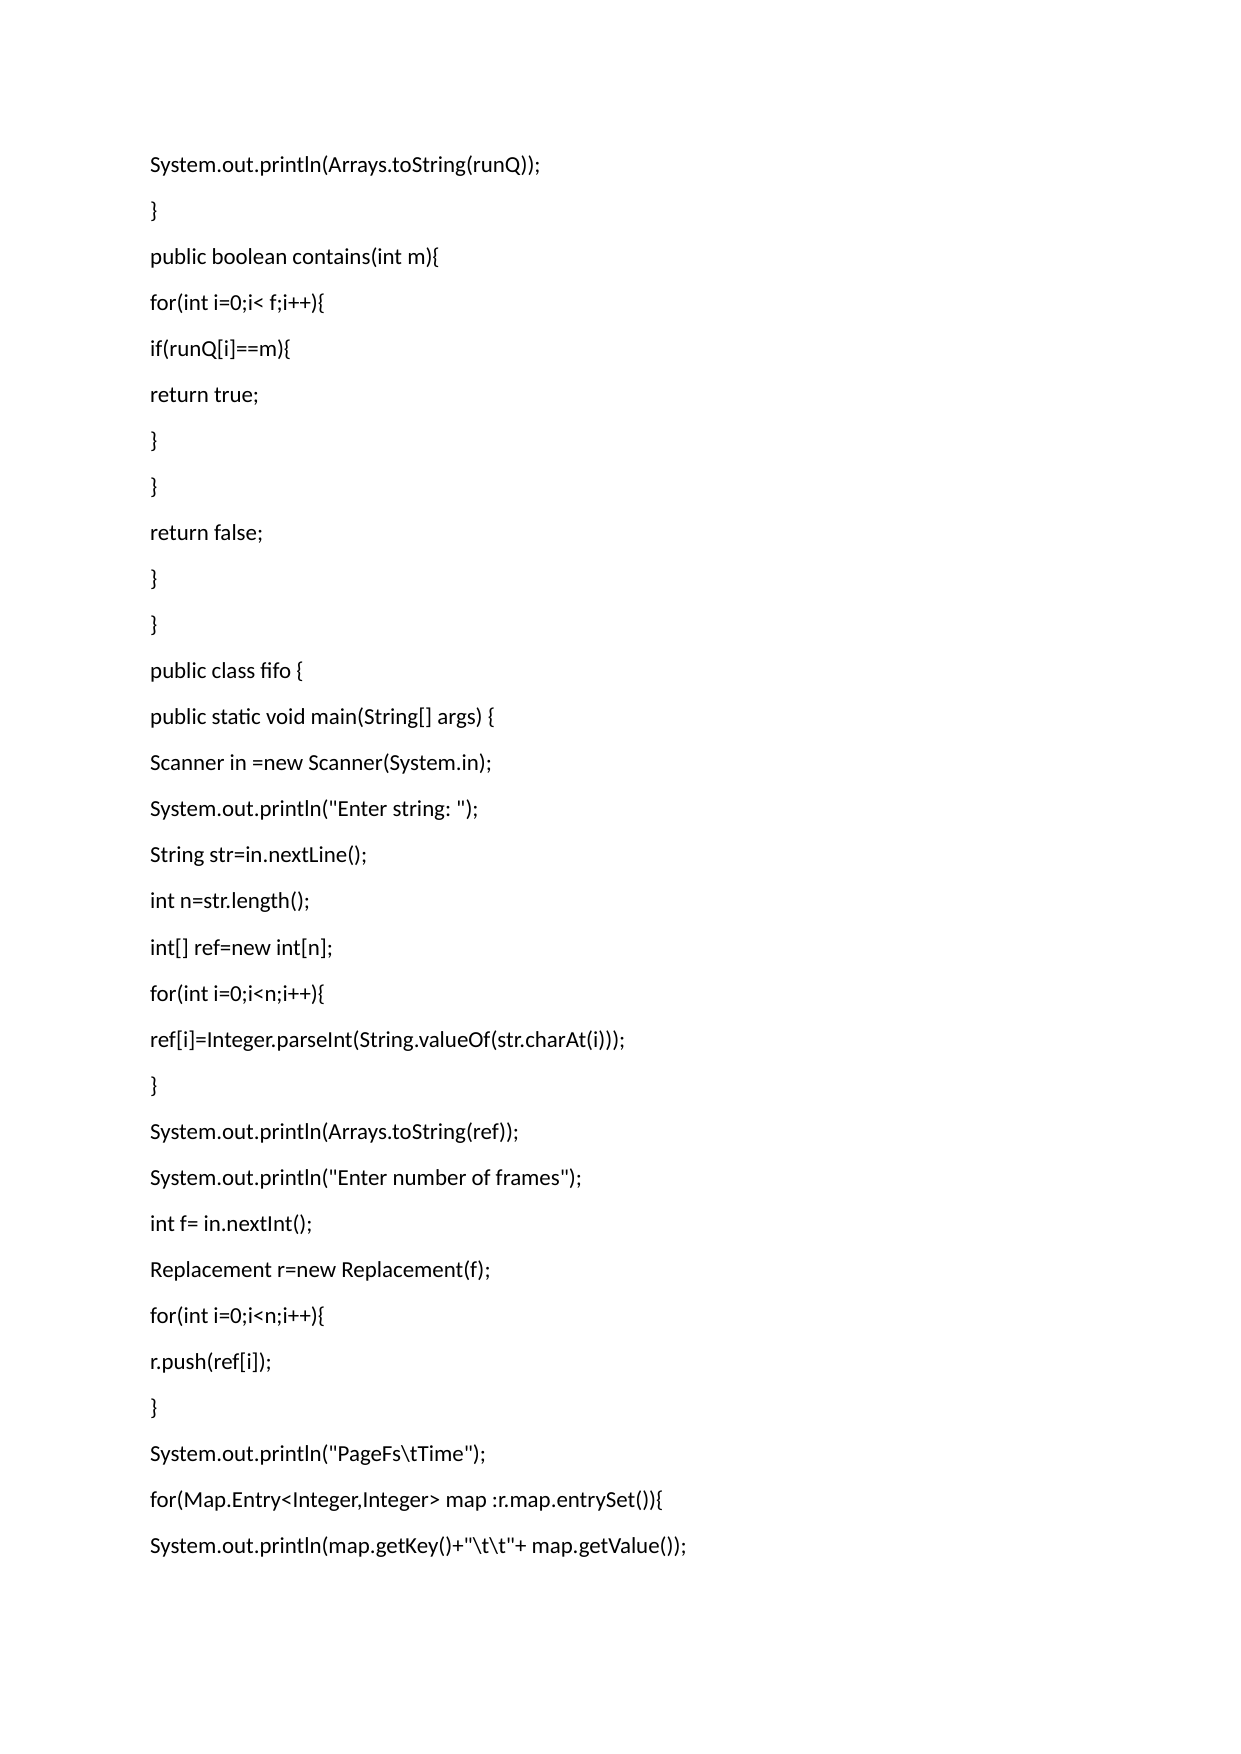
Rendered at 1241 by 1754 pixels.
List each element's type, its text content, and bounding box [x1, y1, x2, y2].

text for(Map.Entry<Integer,Integer> map :r.map.entrySet()){ [150, 1485, 1090, 1513]
text if(runQ[i]==m){ [150, 334, 1090, 362]
text ref[i]=Integer.parseInt(String.valueOf(str.charAt(i))); [150, 1025, 1090, 1053]
text Scanner in =new Scanner(System.in); [150, 748, 1090, 777]
text return true; [150, 380, 1090, 408]
text System.out.println(Arrays.toString(runQ)); [150, 150, 1090, 178]
text public static void main(String[] args) { [150, 702, 1090, 731]
text System.out.println("Enter number of frames"); [150, 1163, 1090, 1191]
text public boolean contains(int m){ [150, 242, 1090, 270]
text for(int i=0;i< f;i++){ [150, 288, 1090, 316]
text for(int i=0;i<n;i++){ [150, 979, 1090, 1007]
text } [150, 196, 1090, 224]
text String str=in.nextLine(); [150, 841, 1090, 869]
text } [150, 564, 1090, 592]
text r.push(ref[i]); [150, 1347, 1090, 1375]
text public class fifo { [150, 656, 1090, 684]
text } [150, 426, 1090, 454]
text } [150, 1071, 1090, 1099]
text System.out.println(map.getKey()+"\t\t"+ map.getValue()); [150, 1531, 1090, 1559]
text int[] ref=new int[n]; [150, 933, 1090, 961]
text System.out.println(Arrays.toString(ref)); [150, 1117, 1090, 1145]
text System.out.println("PageFs\tTime"); [150, 1439, 1090, 1467]
text } [150, 1393, 1090, 1421]
text int n=str.length(); [150, 887, 1090, 915]
text System.out.println("Enter string: "); [150, 794, 1090, 823]
text } [150, 472, 1090, 500]
text } [150, 610, 1090, 638]
text Replacement r=new Replacement(f); [150, 1255, 1090, 1283]
text int f= in.nextInt(); [150, 1209, 1090, 1237]
text for(int i=0;i<n;i++){ [150, 1301, 1090, 1329]
text return false; [150, 518, 1090, 546]
